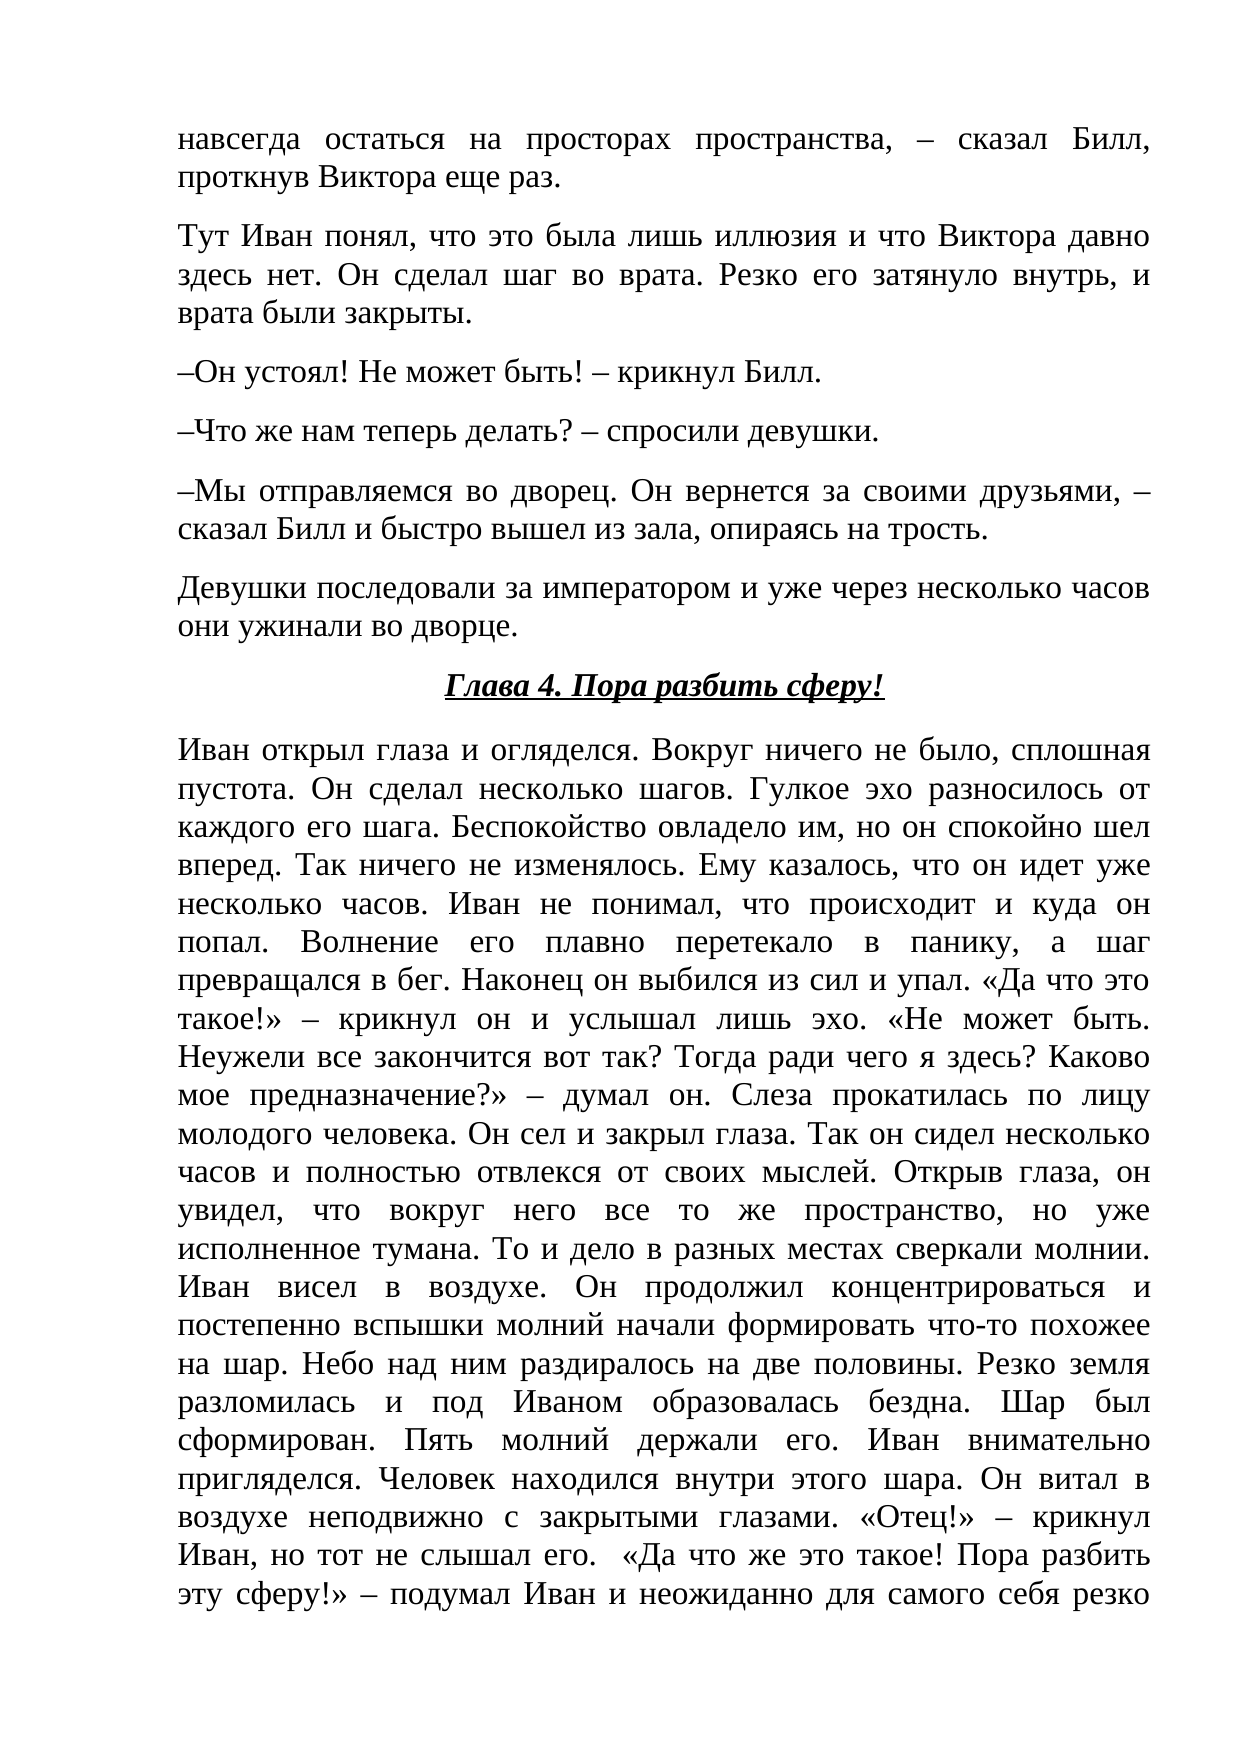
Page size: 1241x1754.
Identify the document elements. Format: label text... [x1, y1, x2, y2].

text Глава 4. Пора разбить сферу! [177, 665, 1152, 703]
text –Он устоял! Не может быть! – крикнул Билл. [177, 351, 1152, 390]
text Тут Иван понял, что это была лишь иллюзия и что Виктора давно здесь нет. Он сделал шаг во врата. Резко его затянуло внутрь, и врата были закрыты. [177, 216, 1152, 331]
text –Мы отправляемся во дворец. Он вернется за своими друзьями, – сказал Билл и быстро вышел из зала, опираясь на трость. [177, 470, 1152, 546]
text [177, 118, 1152, 195]
text Девушки последовали за императором и уже через несколько часов они ужинали во дворце. [177, 567, 1152, 644]
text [177, 730, 1152, 1611]
text –Что же нам теперь делать? – спросили девушки. [177, 411, 1152, 449]
